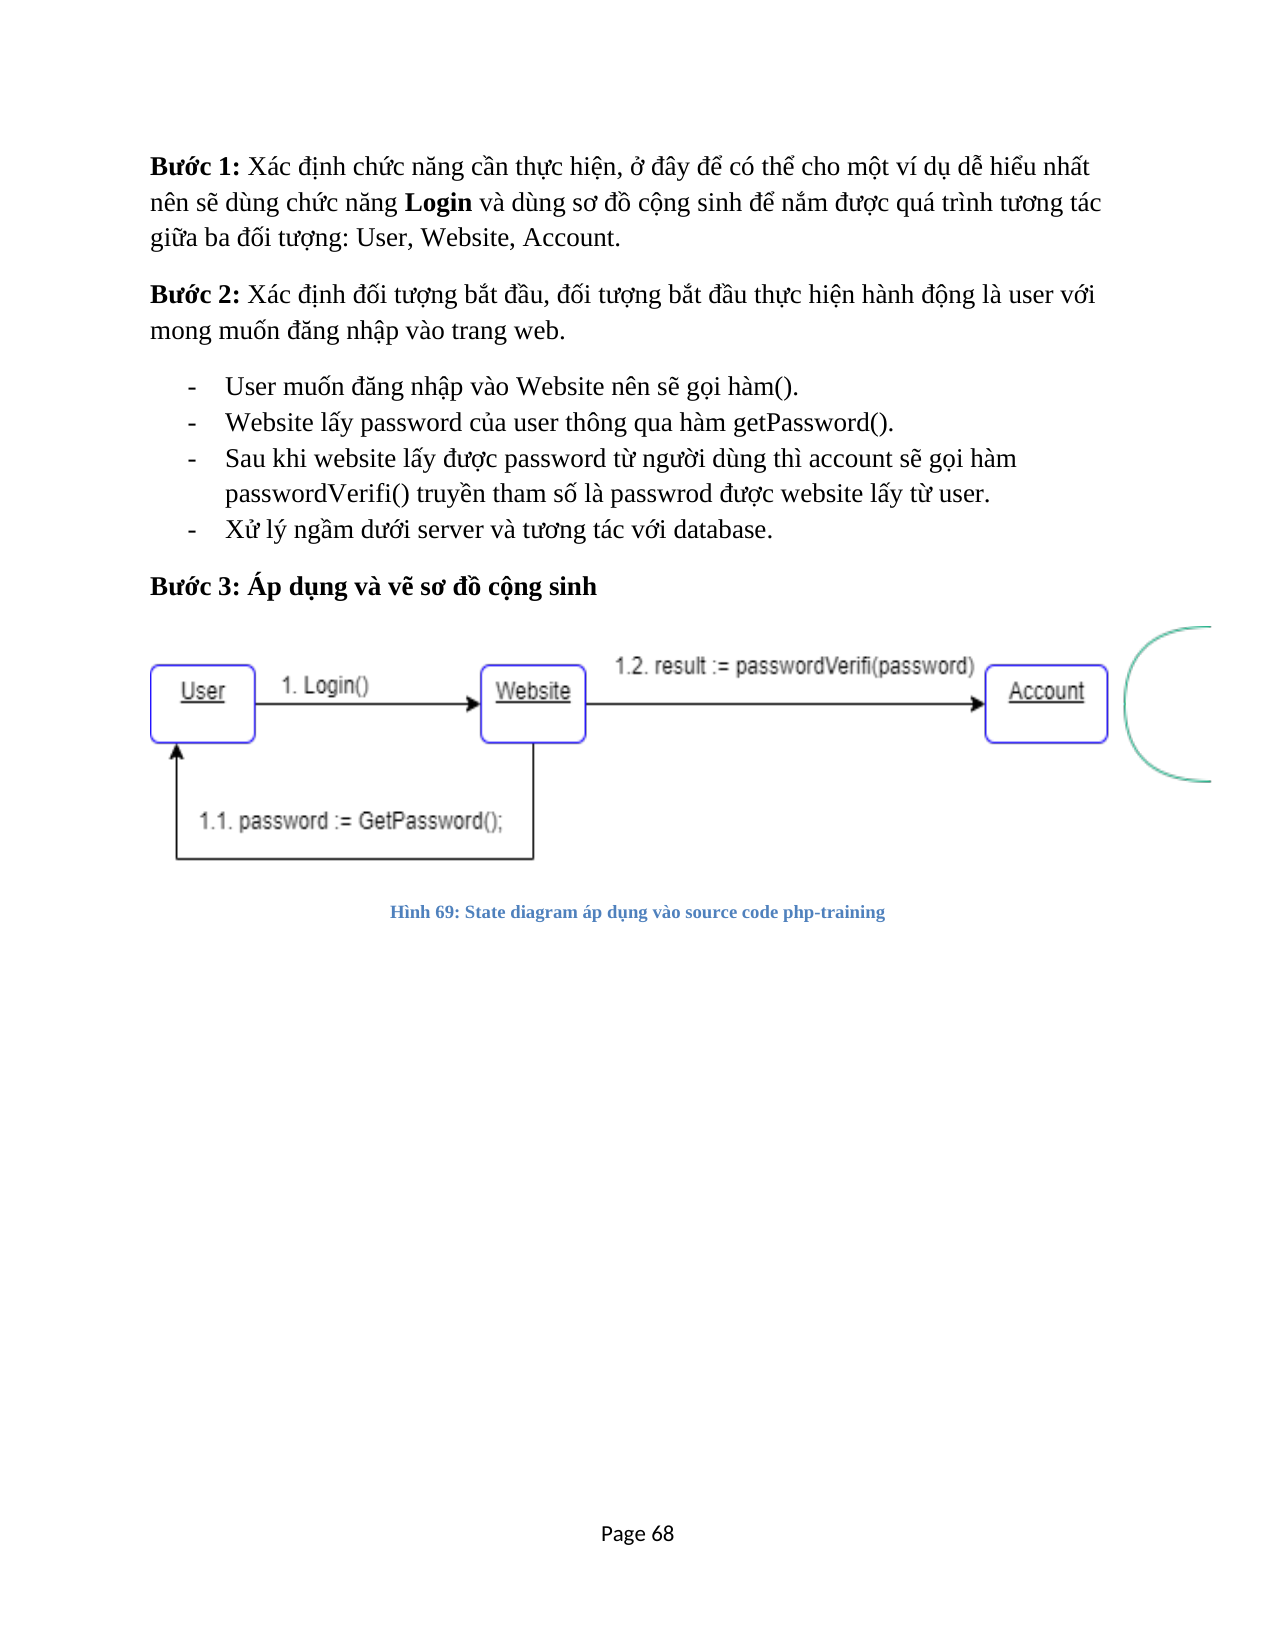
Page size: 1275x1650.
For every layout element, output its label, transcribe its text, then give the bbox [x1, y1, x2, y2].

list Sau khi website lấy được password từ người dùng thì account sẽ gọi hàm passwordVerifi() truyền tham số là passwrod được website lấy từ user. [187, 442, 1125, 509]
picture [150, 626, 1213, 876]
list Website lấy password của user thông qua hàm getPassword(). [187, 406, 1125, 437]
text Bước 3: Áp dụng và vẽ sơ đồ cộng sinh [150, 570, 1125, 601]
list Xử lý ngầm dưới server và tương tác với database. [187, 513, 1125, 544]
text Hình 69: State diagram áp dụng vào source code php-training [150, 901, 1125, 922]
list User muốn đăng nhập vào Website nên sẽ gọi hàm(). [187, 370, 1125, 401]
text Bước 2: Xác định đối tượng bắt đầu, đối tượng bắt đầu thực hiện hành động là user với mong muốn đăng nhập vào trang web. [150, 278, 1125, 345]
text Bước 1: Xác định chức năng cần thực hiện, ở đây để có thể cho một ví dụ dễ hiểu nhất nên sẽ dùng chức năng Login và dùng sơ đồ cộng sinh để nắm được quá trình tương tác giữa ba đối tượng: User, Website, Account. [150, 150, 1125, 253]
